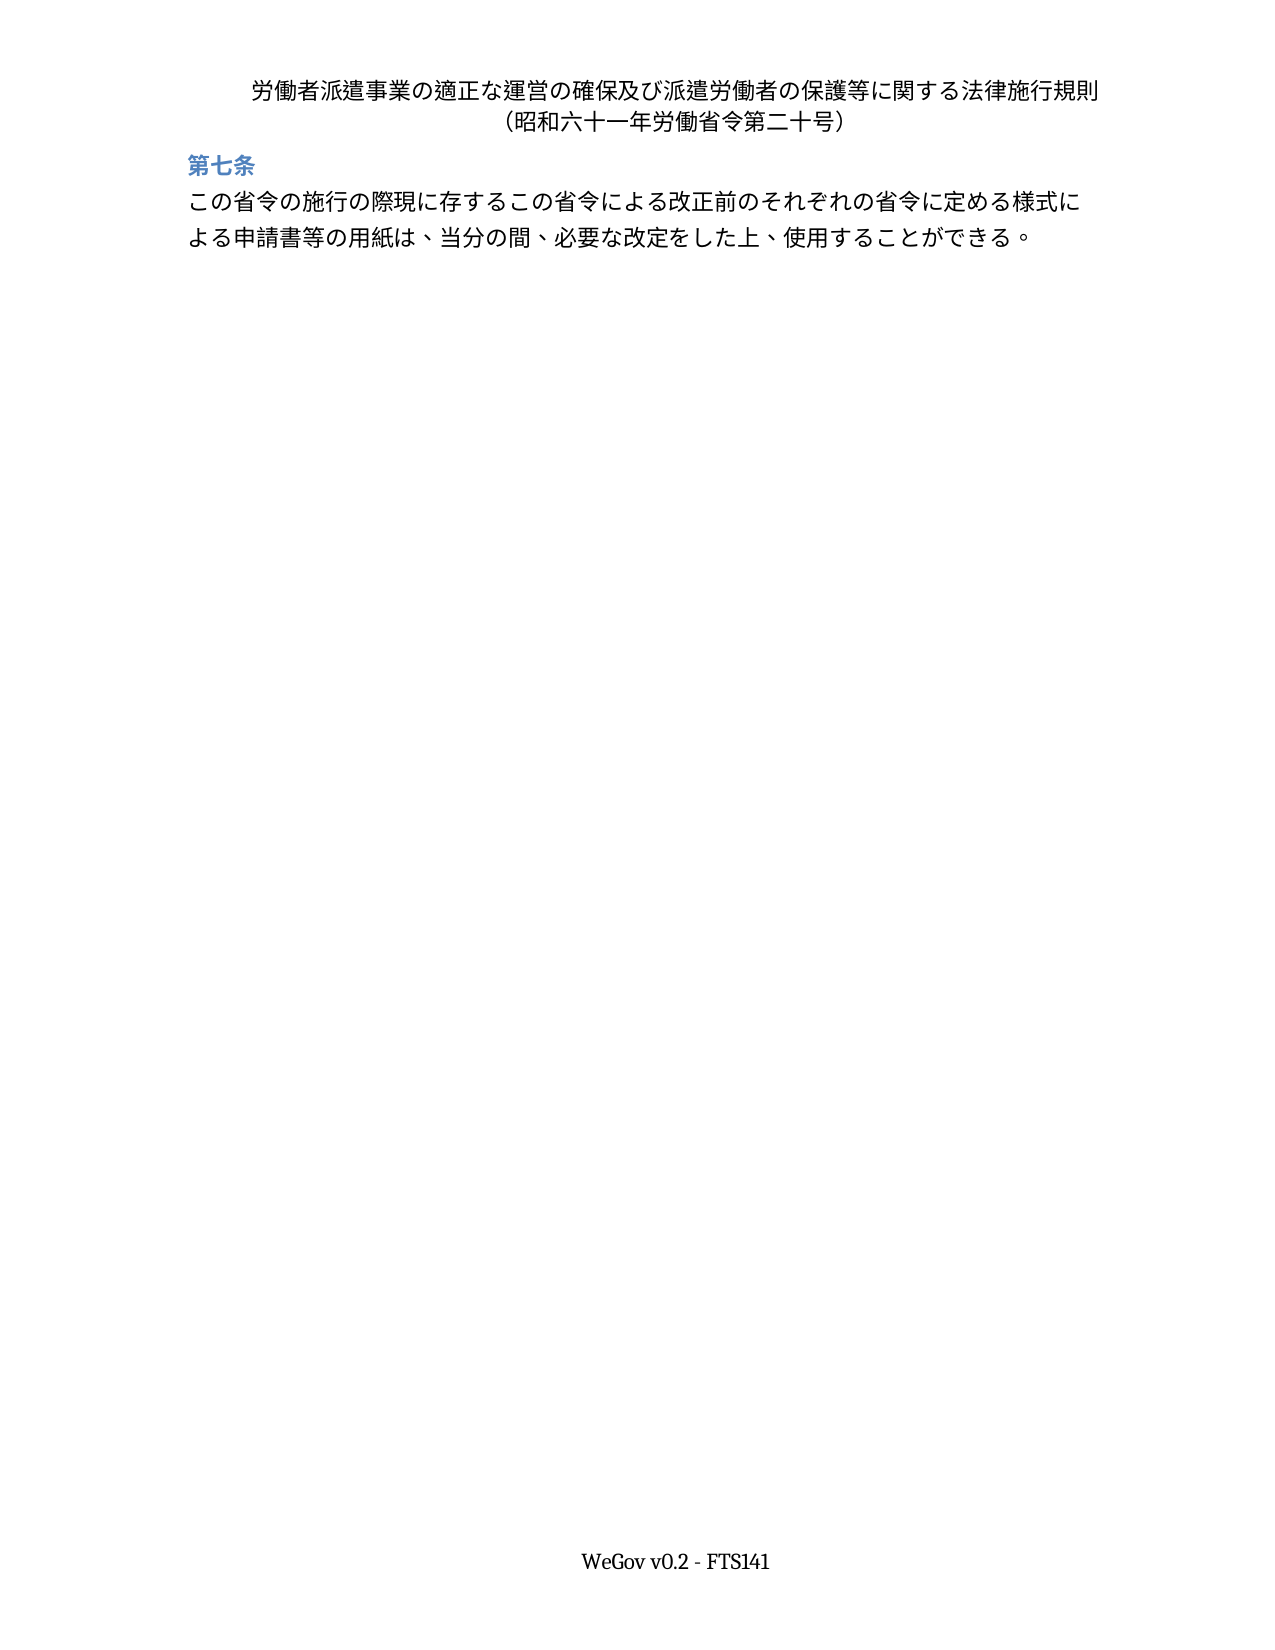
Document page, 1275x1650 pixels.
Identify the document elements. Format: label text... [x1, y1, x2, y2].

subtitle 第七条 [187, 150, 1087, 181]
text この省令の施行の際現に存するこの省令による改正前のそれぞれの省令に定める様式による申請書等の用紙は、当分の間、必要な改定をした上、使用することができる。 [187, 186, 1087, 253]
